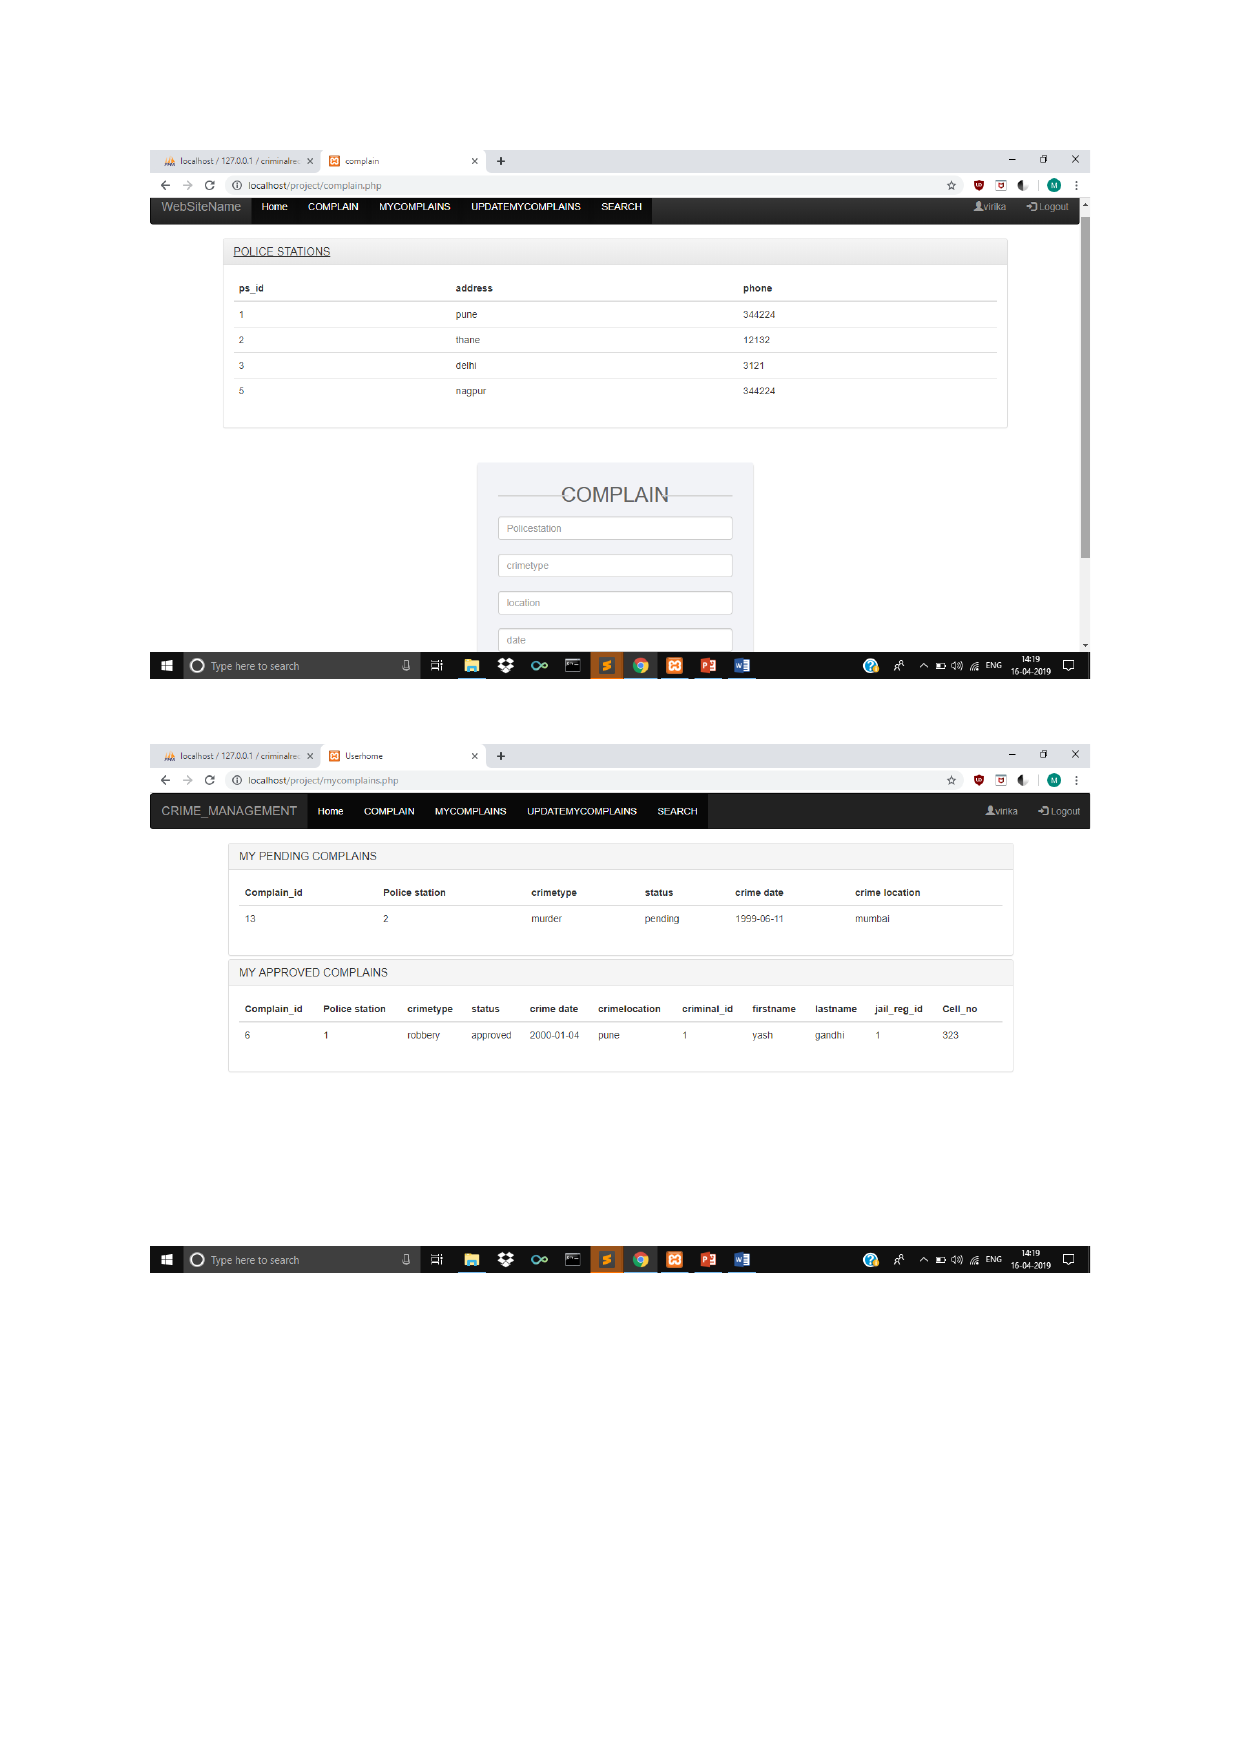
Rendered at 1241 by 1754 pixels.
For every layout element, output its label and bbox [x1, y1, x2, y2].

picture [150, 744, 1091, 1273]
picture [150, 150, 1091, 679]
